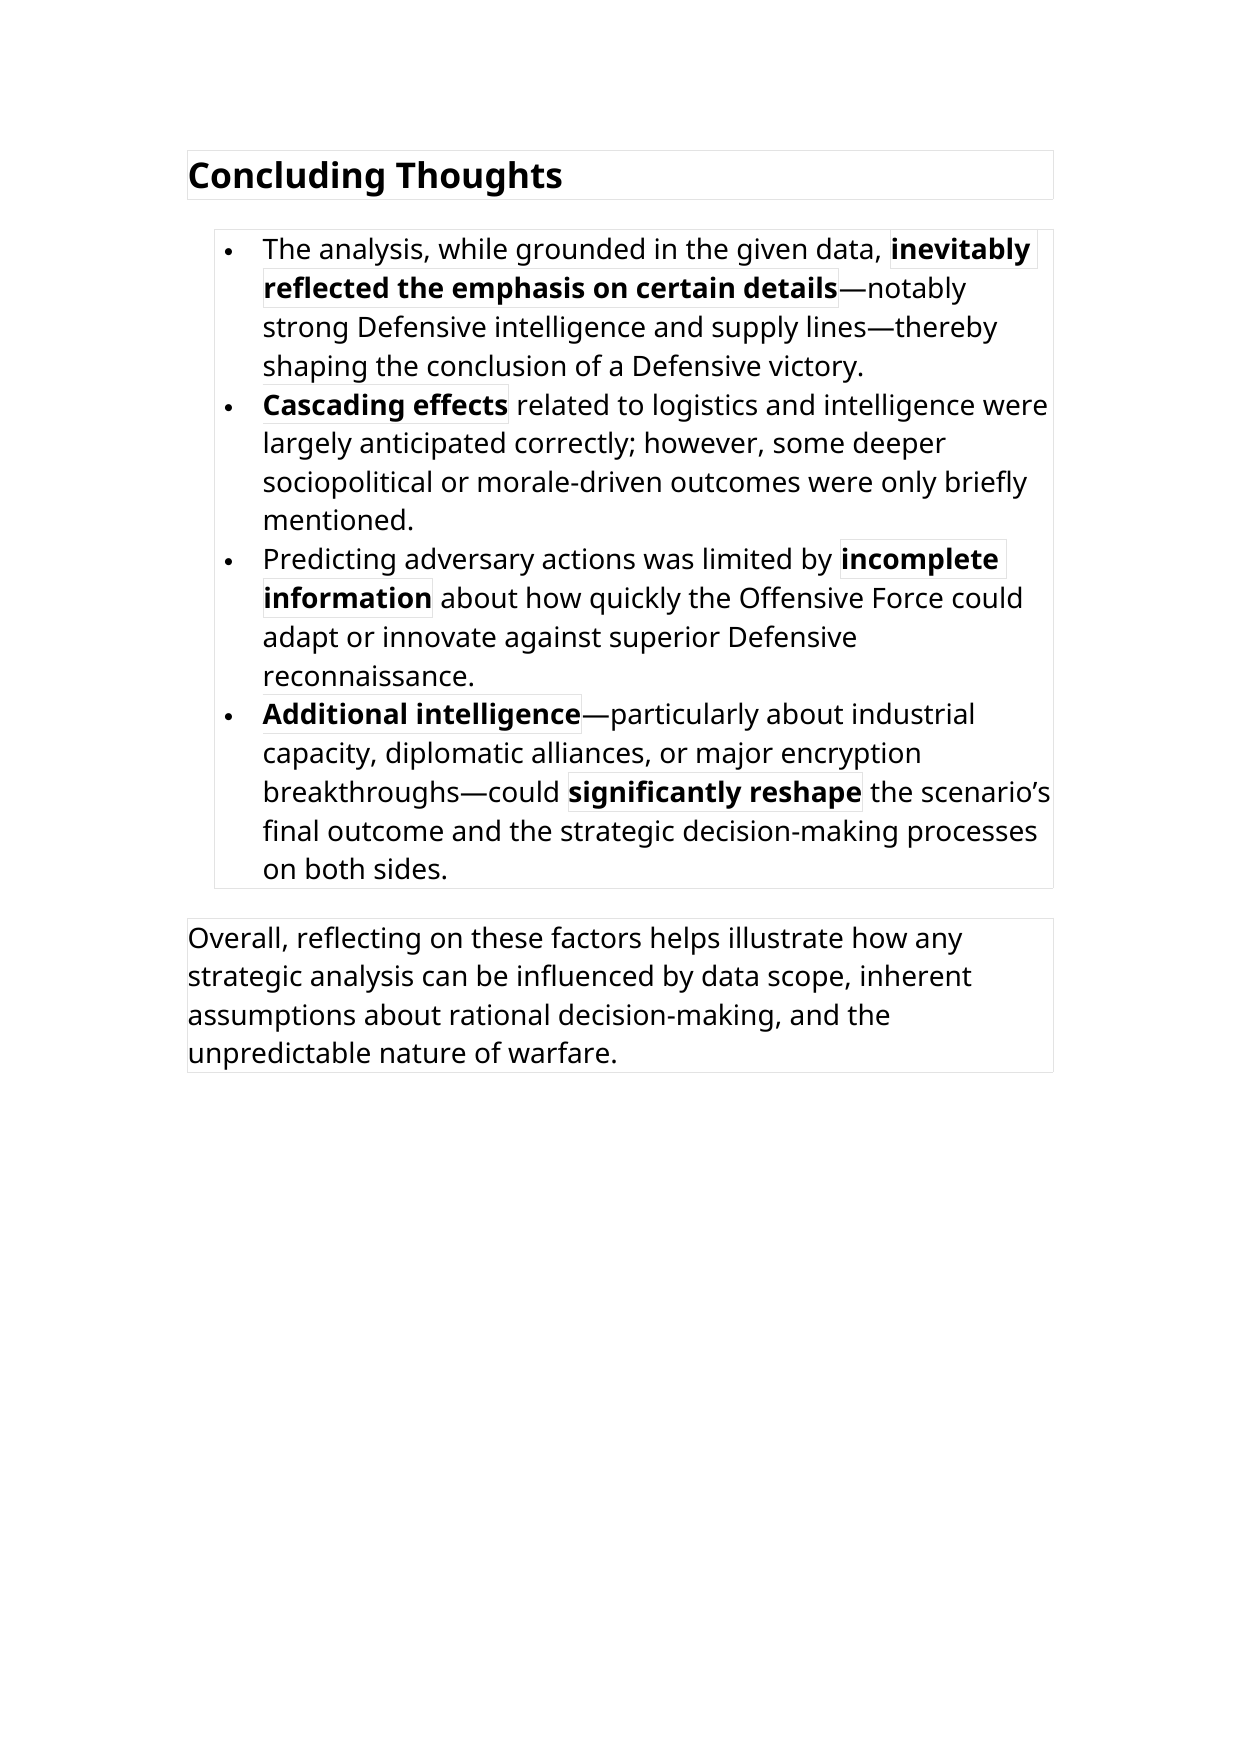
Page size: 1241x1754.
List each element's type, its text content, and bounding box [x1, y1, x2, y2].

text Concluding Thoughts [188, 151, 1053, 199]
list Predicting adversary actions was limited by incomplete information about how quickly the Offensive Force could adapt or innovate against superior Defensive reconnaissance. [215, 538, 1053, 694]
list The analysis, while grounded in the given data, inevitably reflected the emphasis on certain details—notably strong Defensive intelligence and supply lines—thereby shaping the conclusion of a Defensive victory. [215, 230, 1053, 384]
list Cascading effects related to logistics and intelligence were largely anticipated correctly; however, some deeper sociopolitical or morale-driven outcomes were only briefly mentioned. [215, 384, 1053, 538]
list Additional intelligence—particularly about industrial capacity, diplomatic alliances, or major encryption breakthroughs—could significantly reshape the scenario’s final outcome and the strategic decision-making processes on both sides. [215, 694, 1053, 888]
text Overall, reflecting on these factors helps illustrate how any strategic analysis can be influenced by data scope, inherent assumptions about rational decision-making, and the unpredictable nature of warfare. [188, 919, 1053, 1072]
